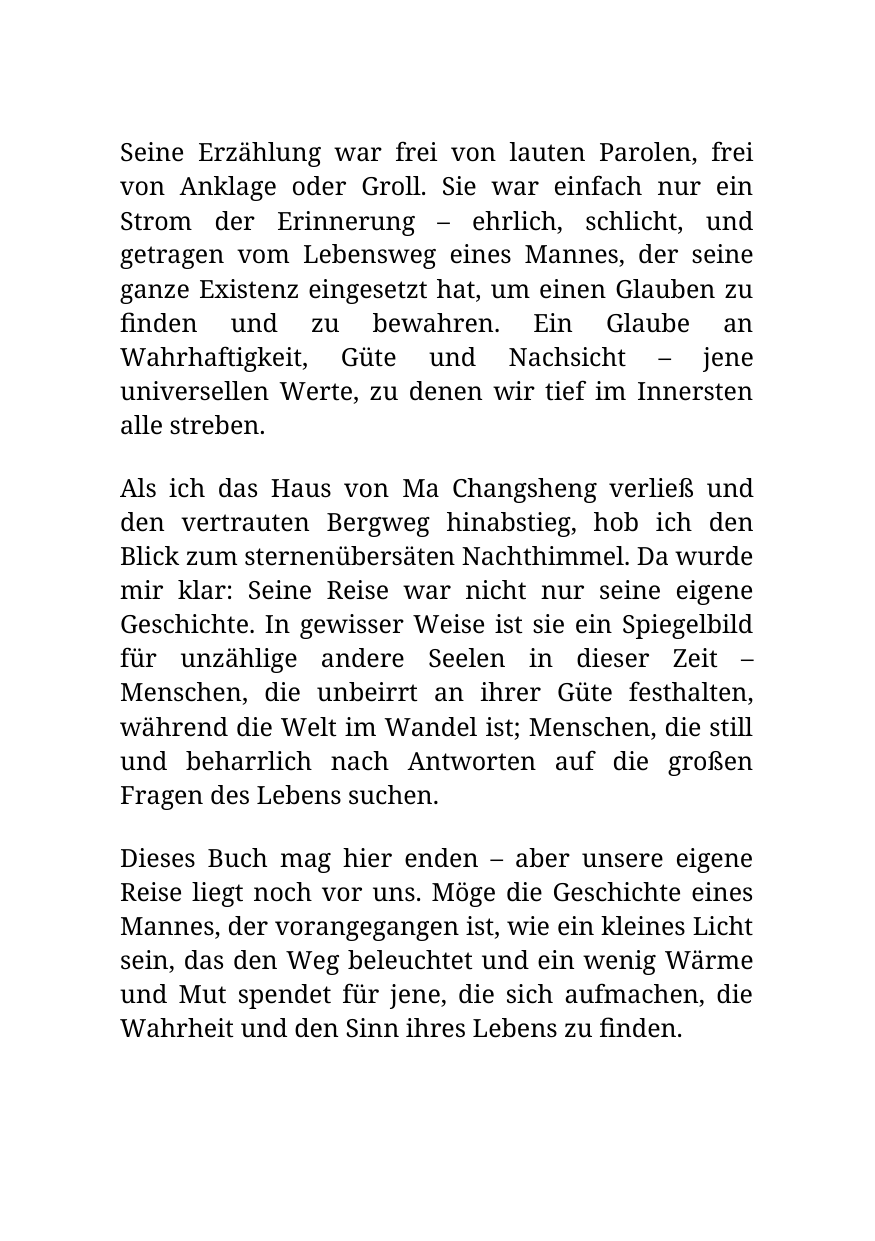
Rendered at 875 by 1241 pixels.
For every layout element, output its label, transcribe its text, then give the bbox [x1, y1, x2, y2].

text Seine Erzählung war frei von lauten Parolen, frei von Anklage oder Groll. Sie war einfach nur ein Strom der Erinnerung – ehrlich, schlicht, und getragen vom Lebensweg eines Mannes, der seine ganze Existenz eingesetzt hat, um einen Glauben zu finden und zu bewahren. Ein Glaube an Wahrhaftigkeit, Güte und Nachsicht – jene universellen Werte, zu denen wir tief im Innersten alle streben. [120, 135, 754, 442]
text Als ich das Haus von Ma Changsheng verließ und den vertrauten Bergweg hinabstieg, hob ich den Blick zum sternenübersäten Nachthimmel. Da wurde mir klar: Seine Reise war nicht nur seine eigene Geschichte. In gewisser Weise ist sie ein Spiegelbild für unzählige andere Seelen in dieser Zeit – Menschen, die unbeirrt an ihrer Güte festhalten, während die Welt im Wandel ist; Menschen, die still und beharrlich nach Antworten auf die großen Fragen des Lebens suchen. [120, 471, 754, 811]
text Dieses Buch mag hier enden – aber unsere eigene Reise liegt noch vor uns. Möge die Geschichte eines Mannes, der vorangegangen ist, wie ein kleines Licht sein, das den Weg beleuchtet und ein wenig Wärme und Mut spendet für jene, die sich aufmachen, die Wahrheit und den Sinn ihres Lebens zu finden. [120, 841, 754, 1045]
